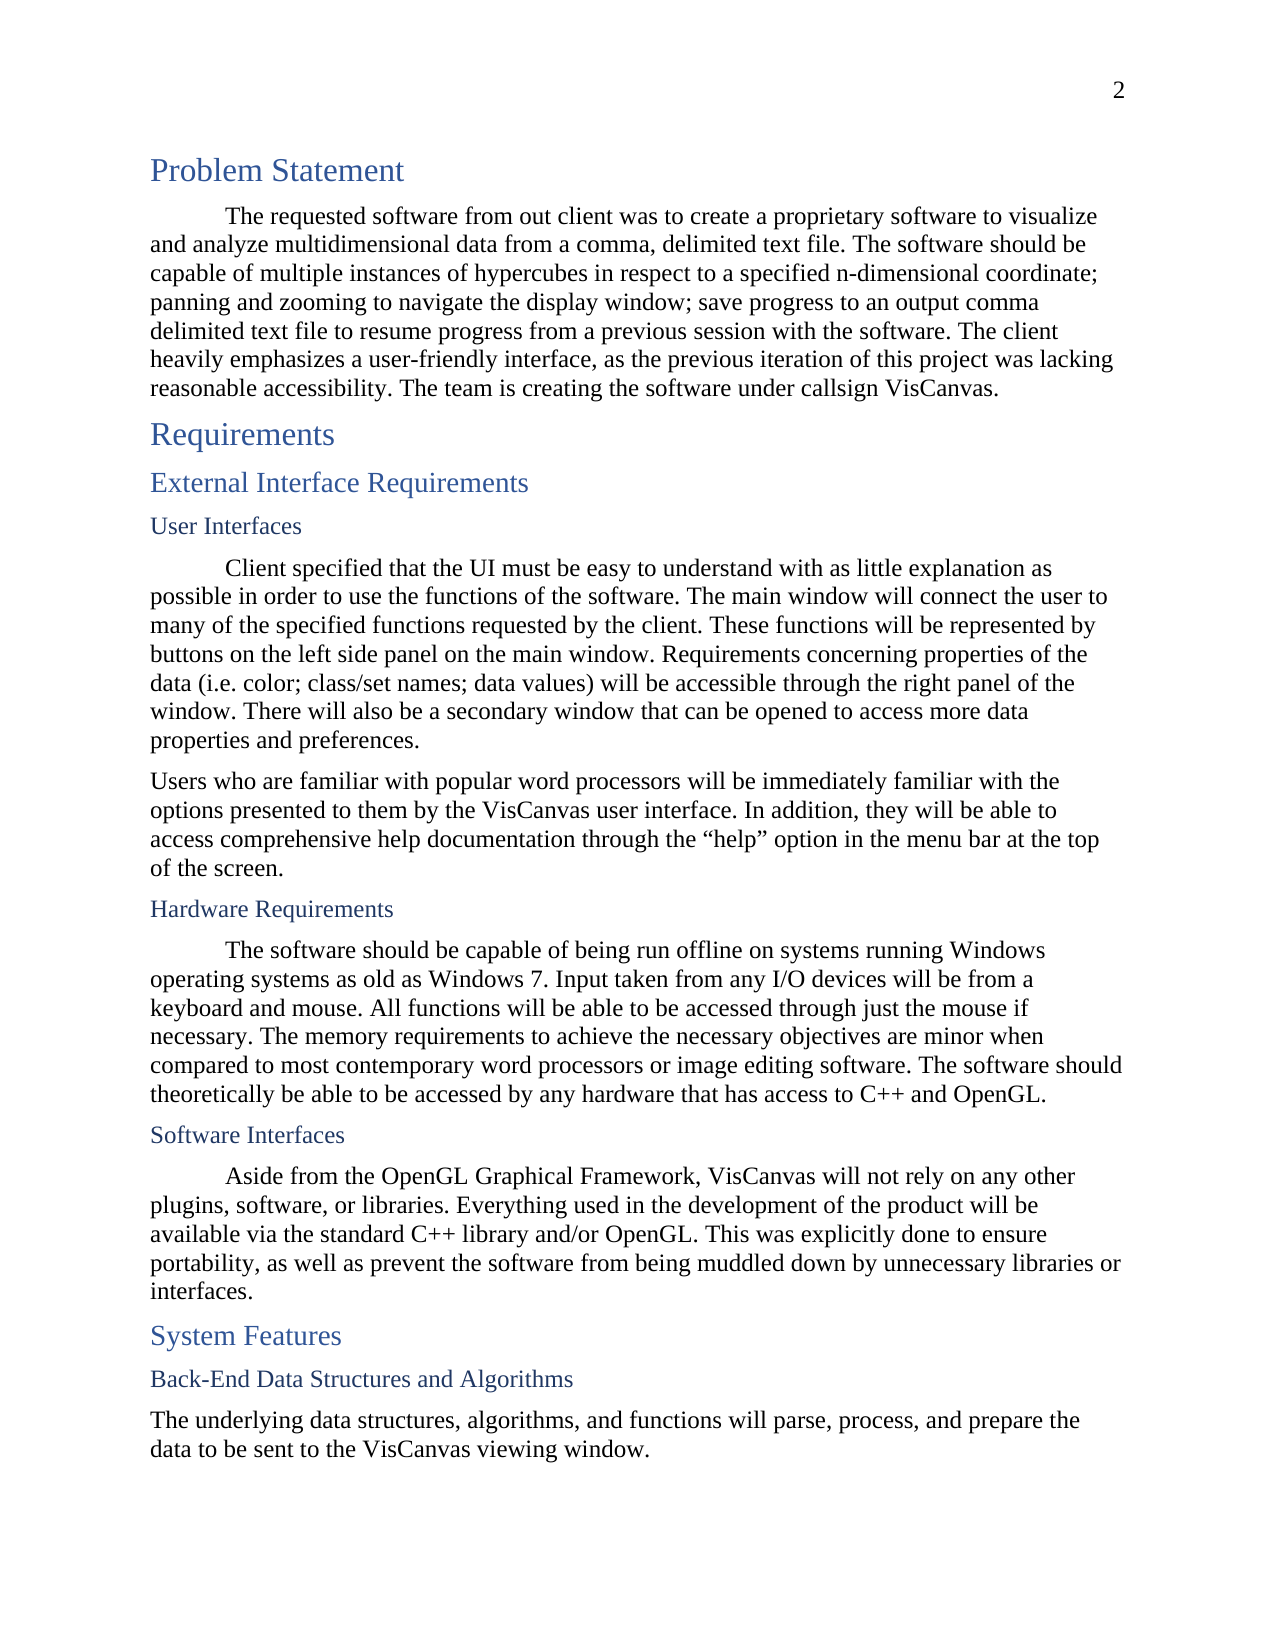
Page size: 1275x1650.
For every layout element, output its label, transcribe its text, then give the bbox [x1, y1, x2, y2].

text The software should be capable of being run offline on systems running Windows operating systems as old as Windows 7. Input taken from any I/O devices will be from a keyboard and mouse. All functions will be able to be accessed through just the mouse if necessary. The memory requirements to achieve the necessary objectives are minor when compared to most contemporary word processors or image editing software. The software should theoretically be able to be accessed by any hardware that has access to C++ and OpenGL. [150, 935, 1125, 1108]
subtitle User Interfaces [150, 511, 1125, 540]
subtitle System Features [150, 1318, 1125, 1351]
text Client specified that the UI must be easy to understand with as little explanation as possible in order to use the functions of the software. The main window will connect the user to many of the specified functions requested by the client. These functions will be represented by buttons on the left side panel on the main window. Requirements concerning properties of the data (i.e. color; class/set names; data values) will be accessible through the right panel of the window. There will also be a secondary window that can be opened to access more data properties and preferences. [150, 553, 1125, 754]
subtitle Requirements [150, 414, 1125, 453]
text Aside from the OpenGL Graphical Framework, VisCanvas will not rely on any other plugins, software, or libraries. Everything used in the development of the product will be available via the standard C++ library and/or OpenGL. This was explicitly done to ensure portability, as well as prevent the software from being muddled down by unnecessary libraries or interfaces. [150, 1161, 1125, 1305]
subtitle Back-End Data Structures and Algorithms [150, 1364, 1125, 1392]
subtitle External Interface Requirements [150, 465, 1125, 499]
subtitle Hardware Requirements [150, 894, 1125, 923]
subtitle Problem Statement [150, 150, 1125, 188]
text The underlying data structures, algorithms, and functions will parse, process, and prepare the data to be sent to the VisCanvas viewing window. [150, 1405, 1125, 1462]
subtitle Software Interfaces [150, 1120, 1125, 1149]
text Users who are familiar with popular word processors will be immediately familiar with the options presented to them by the VisCanvas user interface. In addition, they will be able to access comprehensive help documentation through the “help” option in the menu bar at the top of the screen. [150, 766, 1125, 881]
text The requested software from out client was to create a proprietary software to visualize and analyze multidimensional data from a comma, delimited text file. The software should be capable of multiple instances of hypercubes in respect to a specified n-dimensional coordinate; panning and zooming to navigate the display window; save progress to an output comma delimited text file to resume progress from a previous session with the software. The client heavily emphasizes a user-friendly interface, as the previous iteration of this project was lacking reasonable accessibility. The team is creating the software under callsign VisCanvas. [150, 201, 1125, 402]
